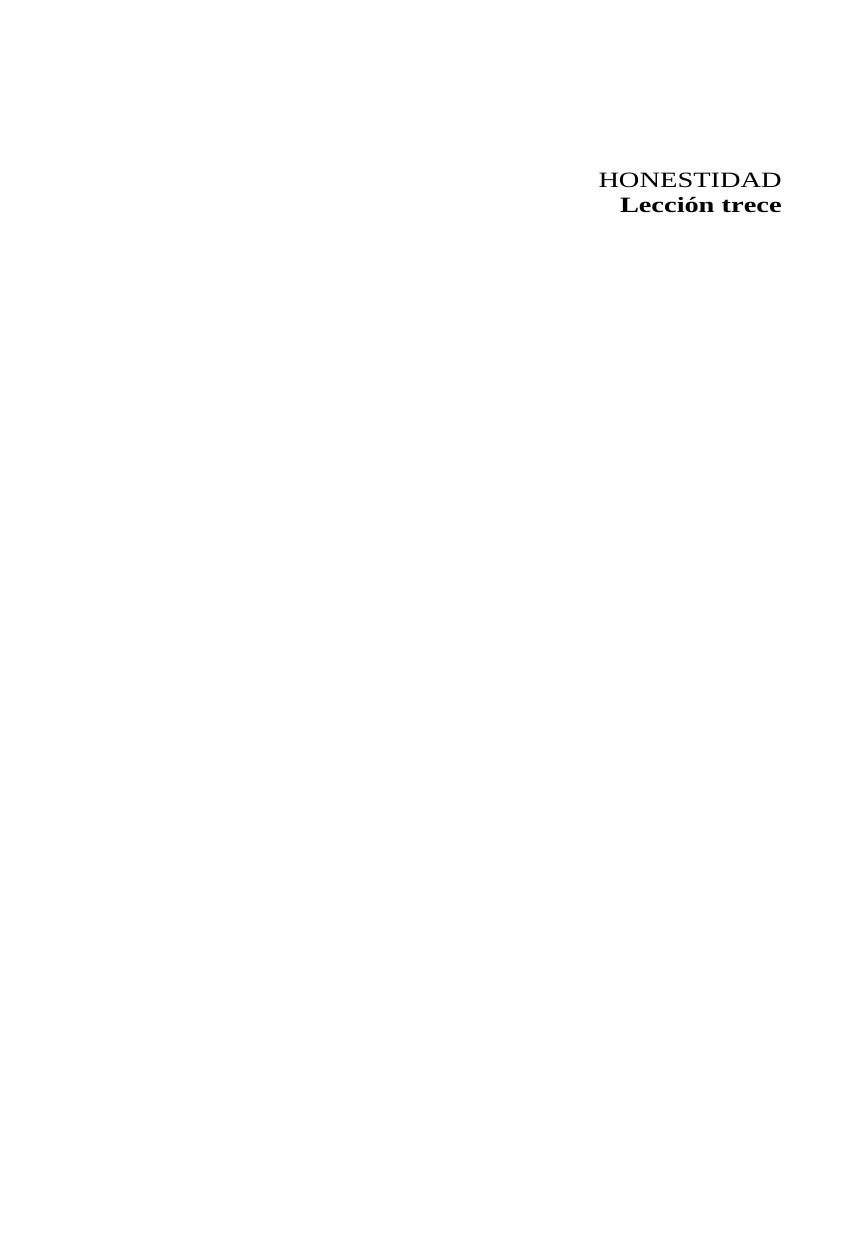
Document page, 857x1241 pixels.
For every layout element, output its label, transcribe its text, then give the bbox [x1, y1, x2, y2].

subtitle Lección trece [75, 192, 781, 217]
subtitle HONESTIDAD [75, 167, 781, 192]
